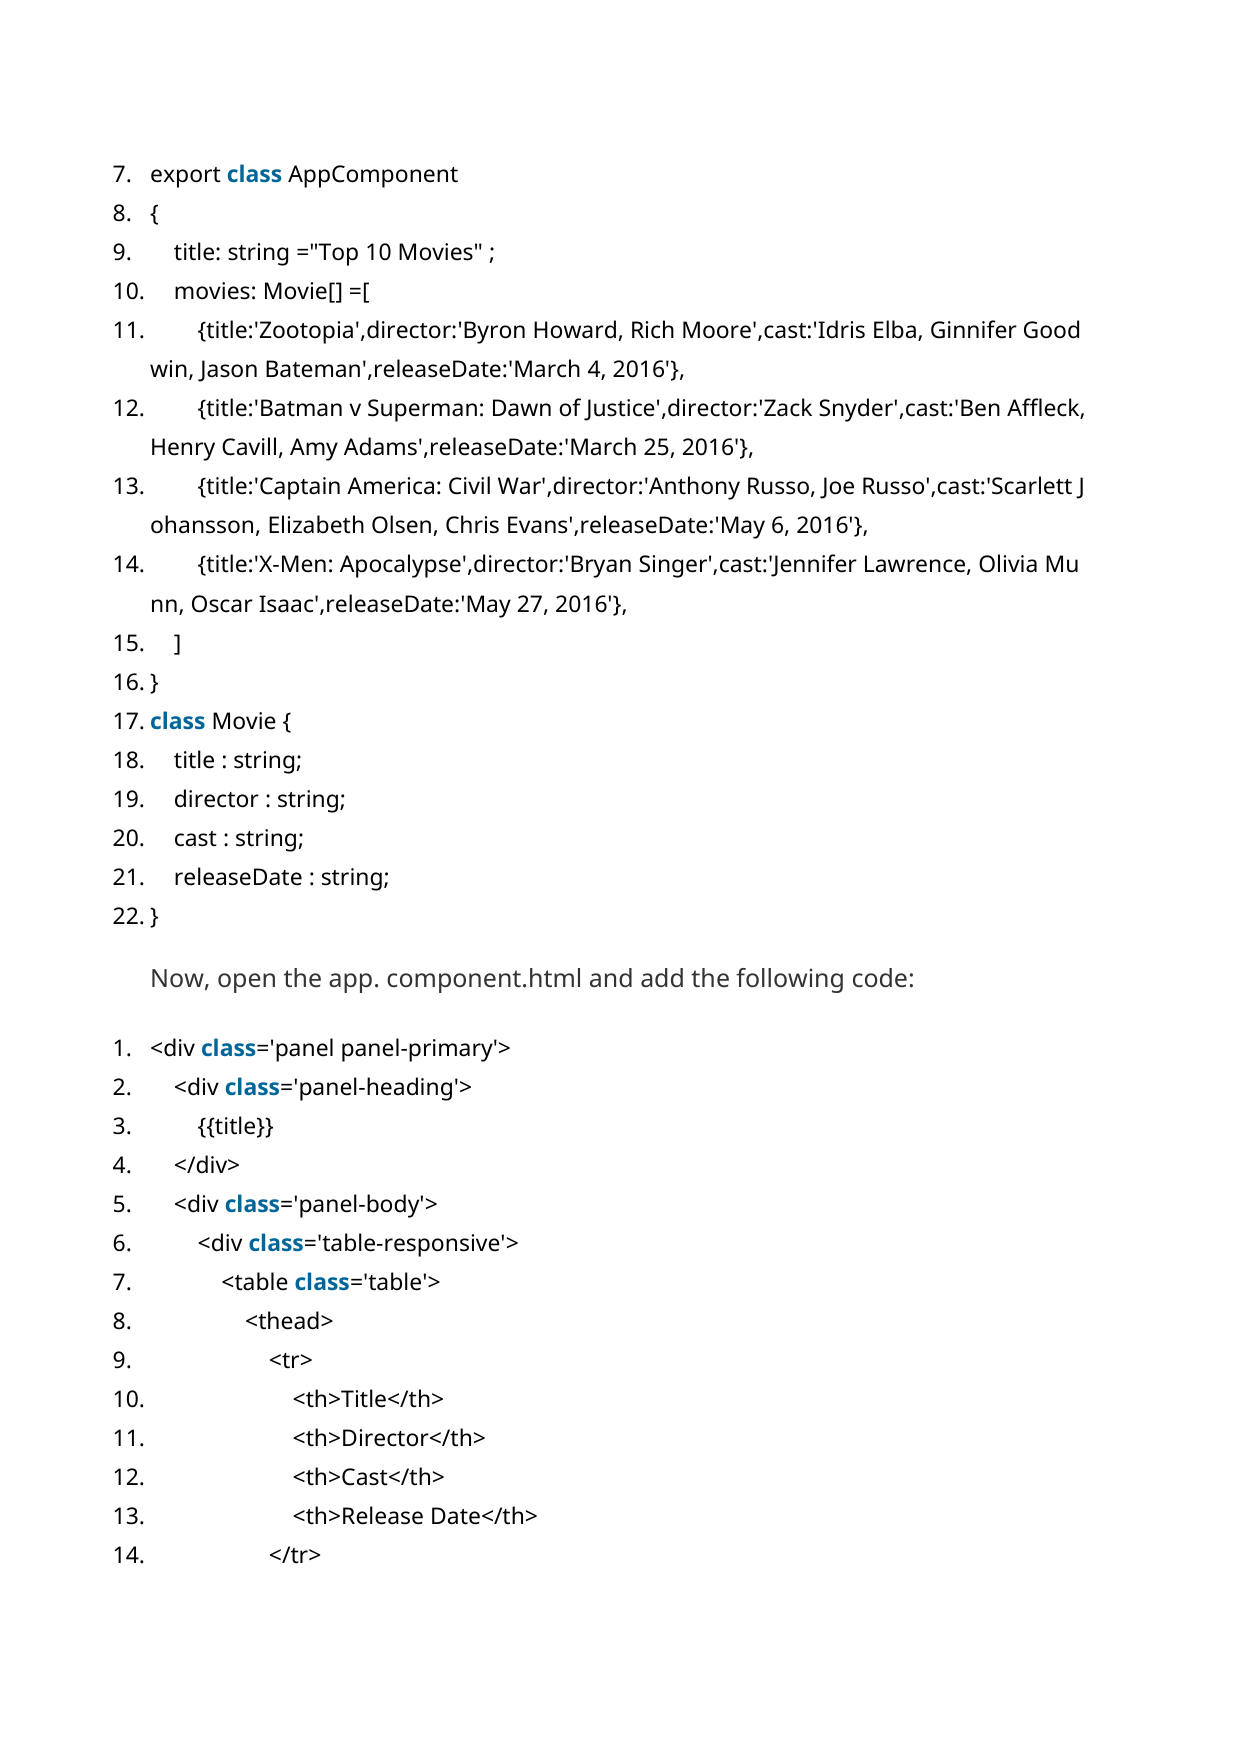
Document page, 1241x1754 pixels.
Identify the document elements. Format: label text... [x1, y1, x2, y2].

list <div class='table-responsive'> [112, 1219, 1090, 1258]
list director : string; [112, 775, 1090, 814]
list ] [112, 619, 1090, 658]
list <th>Director</th> [112, 1414, 1090, 1453]
list export class AppComponent [112, 150, 1090, 189]
list <thead> [112, 1297, 1090, 1336]
list } [112, 892, 1090, 931]
list title: string ="Top 10 Movies" ; [112, 228, 1090, 267]
list {{title}} [112, 1102, 1090, 1141]
list {title:'Zootopia',director:'Byron Howard, Rich Moore',cast:'Idris Elba, Ginnifer Goodwin, Jason Bateman',releaseDate:'March 4, 2016'}, [112, 306, 1090, 384]
list <th>Cast</th> [112, 1453, 1090, 1492]
list <tr> [112, 1336, 1090, 1375]
text Now, open the app. component.html and add the following code: [150, 960, 1090, 994]
list {title:'Batman v Superman: Dawn of Justice',director:'Zack Snyder',cast:'Ben Affleck, Henry Cavill, Amy Adams',releaseDate:'March 25, 2016'}, [112, 384, 1090, 462]
list { [112, 189, 1090, 228]
list <th>Title</th> [112, 1375, 1090, 1414]
list <div class='panel panel-primary'> [112, 1024, 1090, 1063]
list } [112, 658, 1090, 697]
list class Movie { [112, 697, 1090, 736]
list releaseDate : string; [112, 853, 1090, 892]
list movies: Movie[] =[ [112, 267, 1090, 306]
list cast : string; [112, 814, 1090, 853]
list </tr> [112, 1531, 1090, 1571]
list {title:'X-Men: Apocalypse',director:'Bryan Singer',cast:'Jennifer Lawrence, Olivia Munn, Oscar Isaac',releaseDate:'May 27, 2016'}, [112, 541, 1090, 619]
list <div class='panel-heading'> [112, 1063, 1090, 1102]
list title : string; [112, 736, 1090, 775]
list <table class='table'> [112, 1258, 1090, 1297]
list <th>Release Date</th> [112, 1492, 1090, 1531]
list </div> [112, 1141, 1090, 1180]
list <div class='panel-body'> [112, 1180, 1090, 1219]
list {title:'Captain America: Civil War',director:'Anthony Russo, Joe Russo',cast:'Scarlett Johansson, Elizabeth Olsen, Chris Evans',releaseDate:'May 6, 2016'}, [112, 462, 1090, 541]
